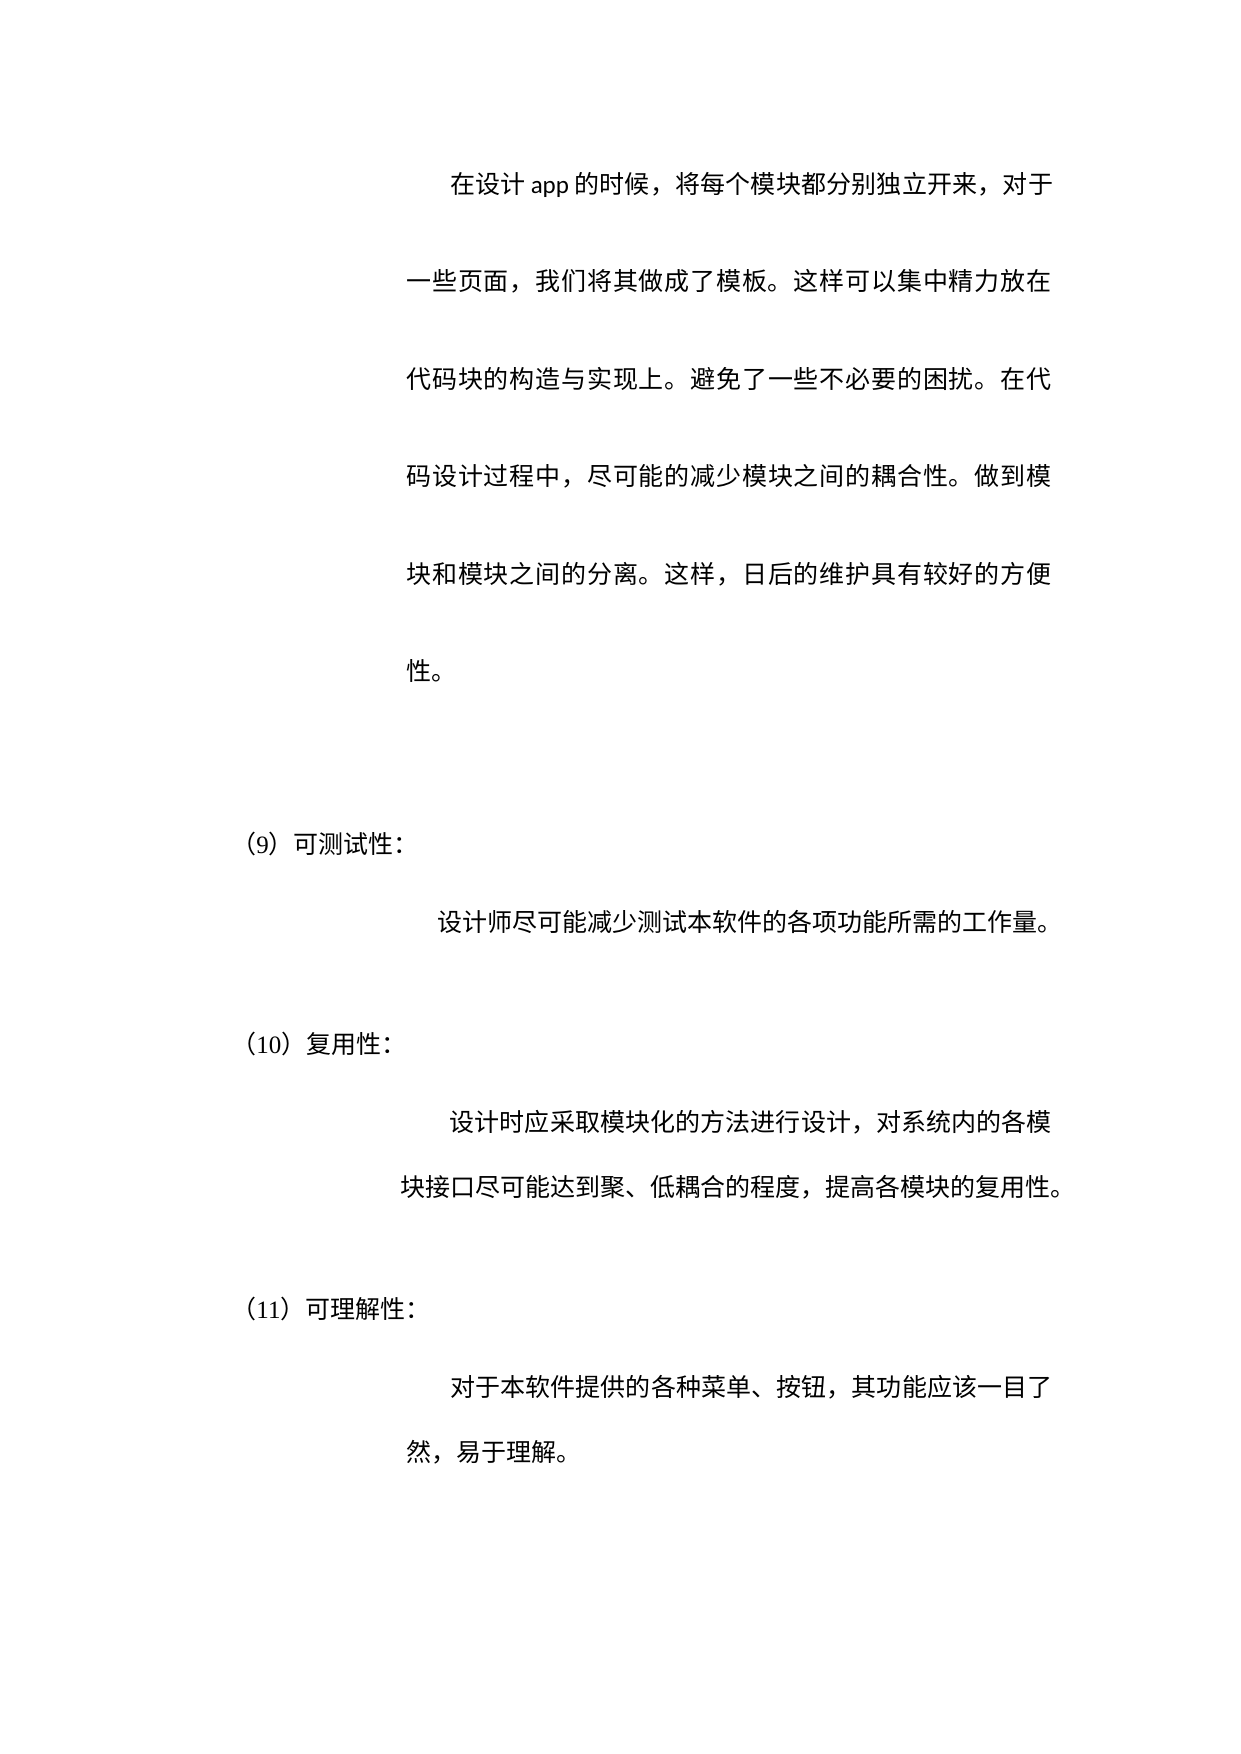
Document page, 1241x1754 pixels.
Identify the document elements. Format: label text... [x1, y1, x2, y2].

list 可测试性： [231, 811, 1053, 876]
list 设计时应采取模块化的方法进行设计，对系统内的各模块接口尽可能达到聚、低耦合的程度，提高各模块的复用性。 [400, 1088, 1053, 1218]
text 在设计app的时候，将每个模块都分别独立开来，对于一些页面，我们将其做成了模板。这样可以集中精力放在代码块的构造与实现上。避免了一些不必要的困扰。在代码设计过程中，尽可能的减少模块之间的耦合性。做到模块和模块之间的分离。这样，日后的维护具有较好的方便性。 [406, 150, 1053, 702]
list 复用性： [231, 1011, 1053, 1076]
list 设计师尽可能减少测试本软件的各项功能所需的工作量。 [362, 888, 1053, 953]
list 可理解性： [231, 1276, 1053, 1341]
list 对于本软件提供的各种菜单、按钮，其功能应该一目了然，易于理解。 [406, 1353, 1053, 1483]
